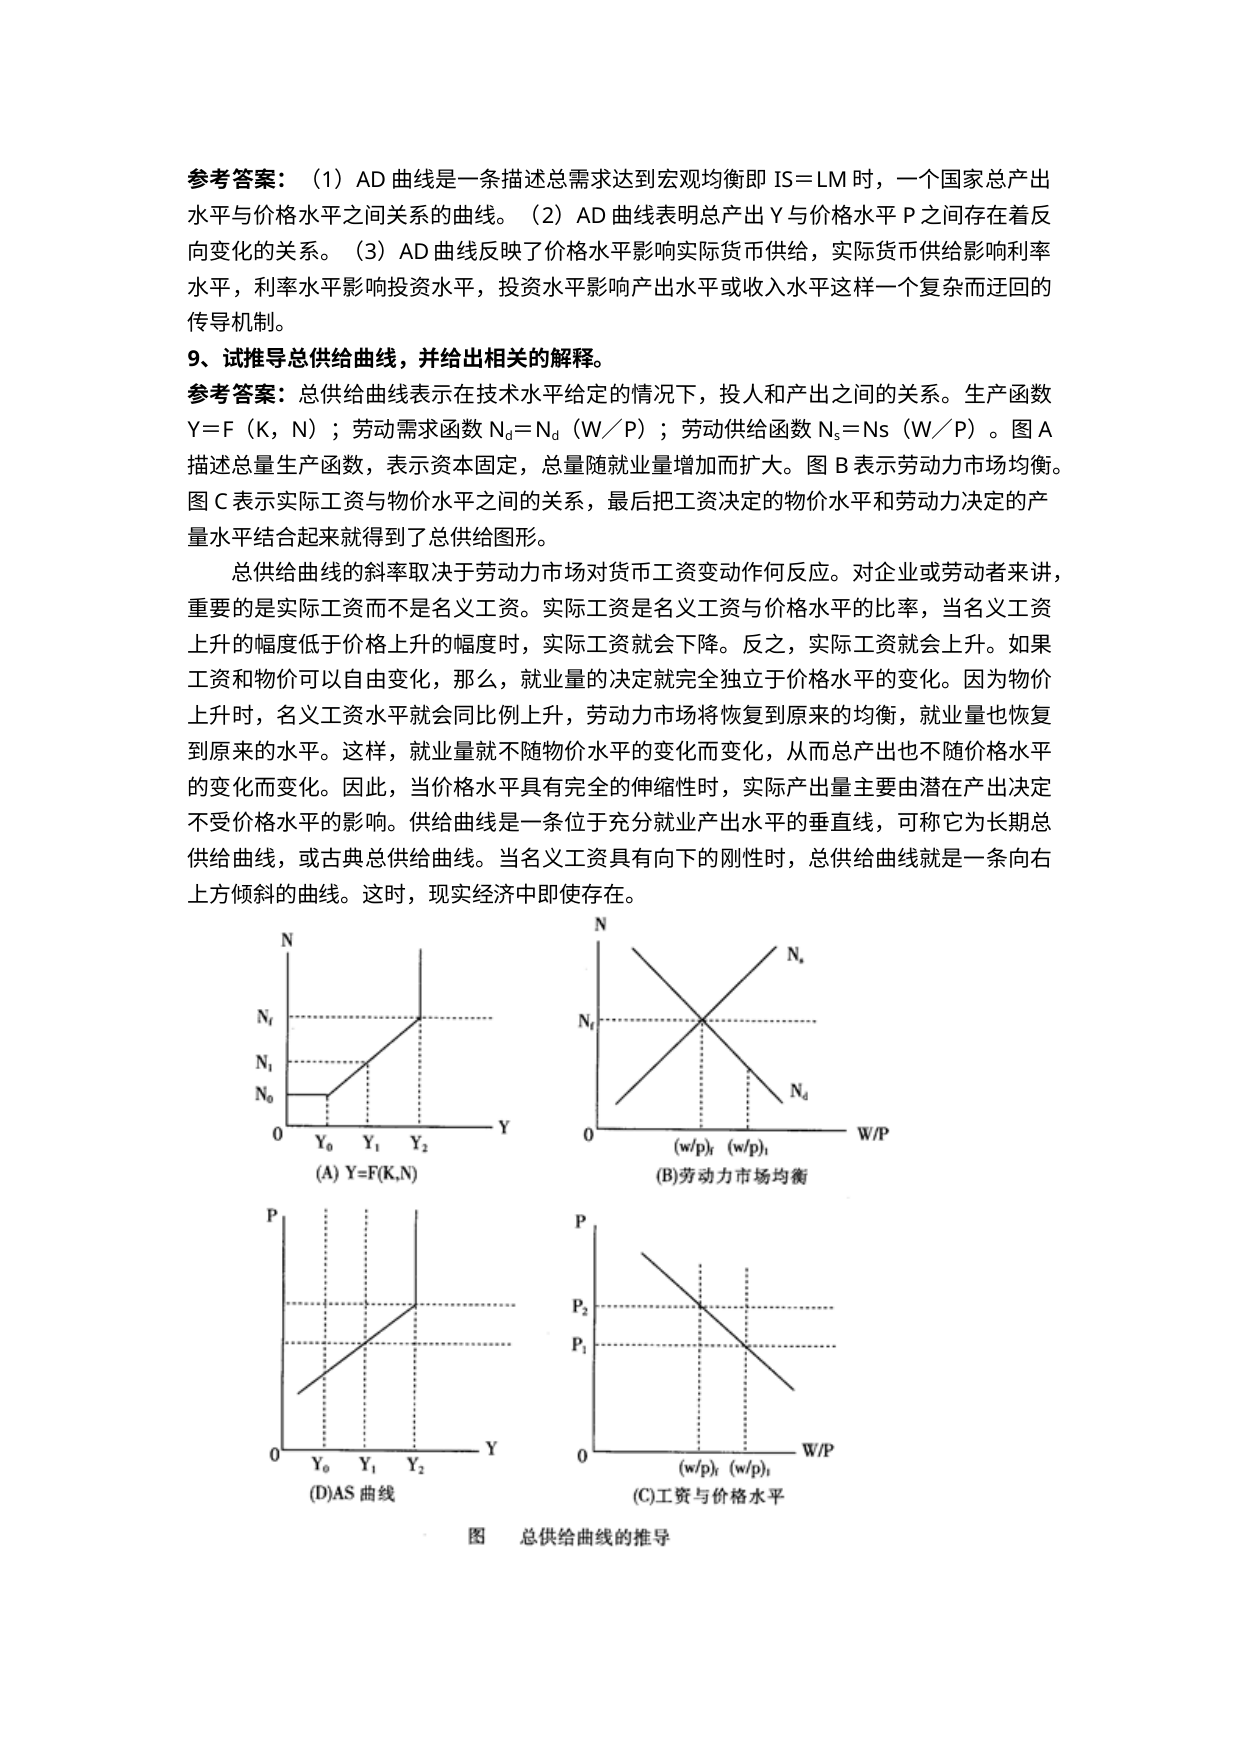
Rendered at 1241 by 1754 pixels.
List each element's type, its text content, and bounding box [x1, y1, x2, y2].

text 9、试推导总供给曲线，并给出相关的解释。 [187, 341, 1053, 373]
text 参考答案：（1）AD曲线是一条描述总需求达到宏观均衡即IS＝LM时，一个国家总产出水平与价格水平之间关系的曲线。（2）AD曲线表明总产出Y与价格水平P之间存在着反向变化的关系。（3）AD曲线反映了价格水平影响实际货币供给，实际货币供给影响利率水平，利率水平影响投资水平，投资水平影响产出水平或收入水平这样一个复杂而迂回的传导机制。 [187, 162, 1053, 337]
picture [231, 911, 919, 1562]
text 总供给曲线的斜率取决于劳动力市场对货币工资变动作何反应。对企业或劳动者来讲，重要的是实际工资而不是名义工资。实际工资是名义工资与价格水平的比率，当名义工资上升的幅度低于价格上升的幅度时，实际工资就会下降。反之，实际工资就会上升。如果工资和物价可以自由变化，那么，就业量的决定就完全独立于价格水平的变化。因为物价上升时，名义工资水平就会同比例上升，劳动力市场将恢复到原来的均衡，就业量也恢复到原来的水平。这样，就业量就不随物价水平的变化而变化，从而总产出也不随价格水平的变化而变化。因此，当价格水平具有完全的伸缩性时，实际产出量主要由潜在产出决定，不受价格水平的影响。供给曲线是一条位于充分就业产出水平的垂直线，可称它为长期总供给曲线，或古典总供给曲线。当名义工资具有向下的刚性时，总供给曲线就是一条向右上方倾斜的曲线。这时，现实经济中即使存在。 [187, 555, 1053, 909]
text 参考答案：总供给曲线表示在技术水平给定的情况下，投人和产出之间的关系。生产函数Y＝F（K，N）；劳动需求函数Nd＝Nd（W／P）；劳动供给函数Ns＝Ns（W／P）。图 A描述总量生产函数，表示资本固定，总量随就业量增加而扩大。图B表示劳动力市场均衡。图C表示实际工资与物价水平之间的关系，最后把工资决定的物价水平和劳动力决定的产量水平结合起来就得到了总供给图形。 [187, 376, 1053, 552]
